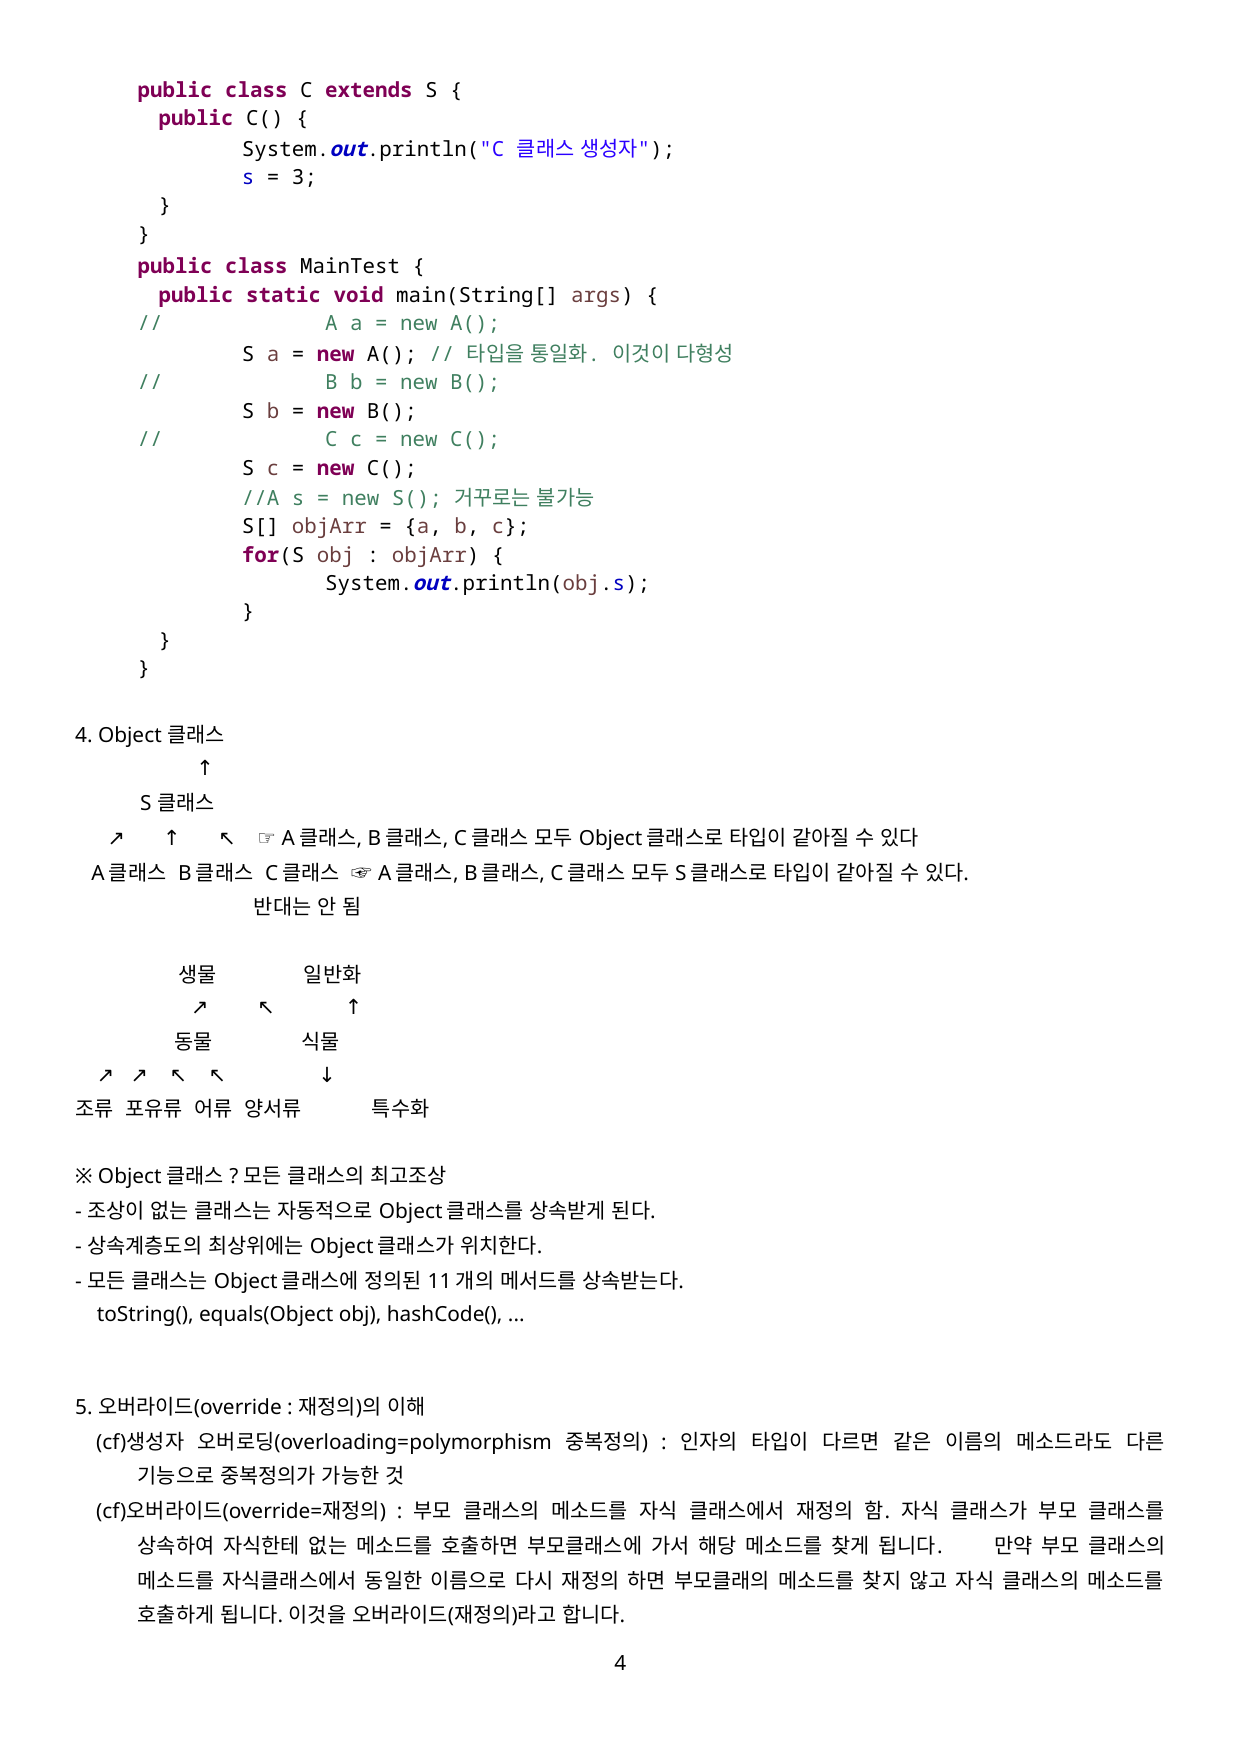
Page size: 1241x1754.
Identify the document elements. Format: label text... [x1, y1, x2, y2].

text - 상속계층도의 최상위에는 Object클래스가 위치한다. [75, 1229, 1165, 1259]
text S[] objArr = {a, b, c}; [137, 511, 1165, 540]
text (cf)오버라이드(override=재정의) : 부모 클래스의 메소드를 자식 클래스에서 재정의 함. 자식 클래스가 부모 클래스를 상속하여 자식한테 없는 메소드를 호출하면 부모클래스에 가서 해당 메소드를 찾게 됩니다. 만약 부모 클래스의 메소드를 자식클래스에서 동일한 이름으로 다시 재정의 하면 부모클래의 메소드를 찾지 않고 자식 클래스의 메소드를 호출하게 됩니다. 이것을 오버라이드(재정의)라고 합니다. [96, 1494, 1165, 1629]
text - 조상이 없는 클래스는 자동적으로 Object클래스를 상속받게 된다. [75, 1194, 1165, 1225]
text //A s = new S(); 거꾸로는 불가능 [137, 481, 1165, 511]
text - 모든 클래스는 Object클래스에 정의된 11개의 메서드를 상속받는다. [75, 1264, 1165, 1294]
text public class MainTest { [137, 252, 1165, 280]
text 생물 일반화 [75, 958, 1165, 988]
text } [137, 597, 1165, 625]
text toString(), equals(Object obj), hashCode(), ... [75, 1299, 1165, 1327]
text S c = new C(); [137, 453, 1165, 481]
text for(S obj : objArr) { [137, 540, 1165, 568]
text // C c = new C(); [137, 424, 1165, 453]
text public C() { [137, 103, 1165, 132]
text ↗ ↗ ↖ ↖ ↓ [75, 1060, 1165, 1088]
text s = 3; [137, 162, 1165, 191]
text 조류 포유류 어류 양서류 특수화 [75, 1092, 1165, 1123]
text 반대는 안 됨 [75, 891, 1165, 921]
text ↗ ↖ ↑ [75, 992, 1165, 1021]
text public class C extends S { [137, 75, 1165, 103]
text System.out.println(obj.s); [137, 568, 1165, 597]
text System.out.println("C 클래스 생성자"); [137, 132, 1165, 162]
text ※ Object클래스 ? 모든 클래스의 최고조상 [75, 1160, 1165, 1190]
text 4. Object 클래스 [75, 719, 1165, 749]
text 동물 식물 [75, 1025, 1165, 1055]
text (cf)생성자 오버로딩(overloading=polymorphism 중복정의) : 인자의 타입이 다르면 같은 이름의 메소드라도 다른 기능으로 중복정의가 가능한 것 [96, 1425, 1165, 1490]
text } [137, 219, 1165, 247]
text ↗ ↑ ↖ ☞ A클래스, B클래스, C클래스 모두 Object클래스로 타입이 같아질 수 있다 [75, 821, 1165, 851]
text S a = new A(); // 타입을 통일화. 이것이 다형성 [137, 337, 1165, 367]
text ↑ [75, 753, 1165, 782]
text A클래스 B클래스 C클래스 ☞ A클래스, B클래스, C클래스 모두 S클래스로 타입이 같아질 수 있다. [75, 856, 1165, 886]
text } [137, 625, 1165, 653]
text } [137, 653, 1165, 682]
text public static void main(String[] args) { [137, 280, 1165, 308]
text } [137, 191, 1165, 219]
text // B b = new B(); [137, 367, 1165, 396]
text 5. 오버라이드(override : 재정의)의 이해 [75, 1390, 1165, 1420]
text // A a = new A(); [137, 308, 1165, 337]
text S b = new B(); [137, 396, 1165, 424]
text S 클래스 [75, 786, 1165, 816]
